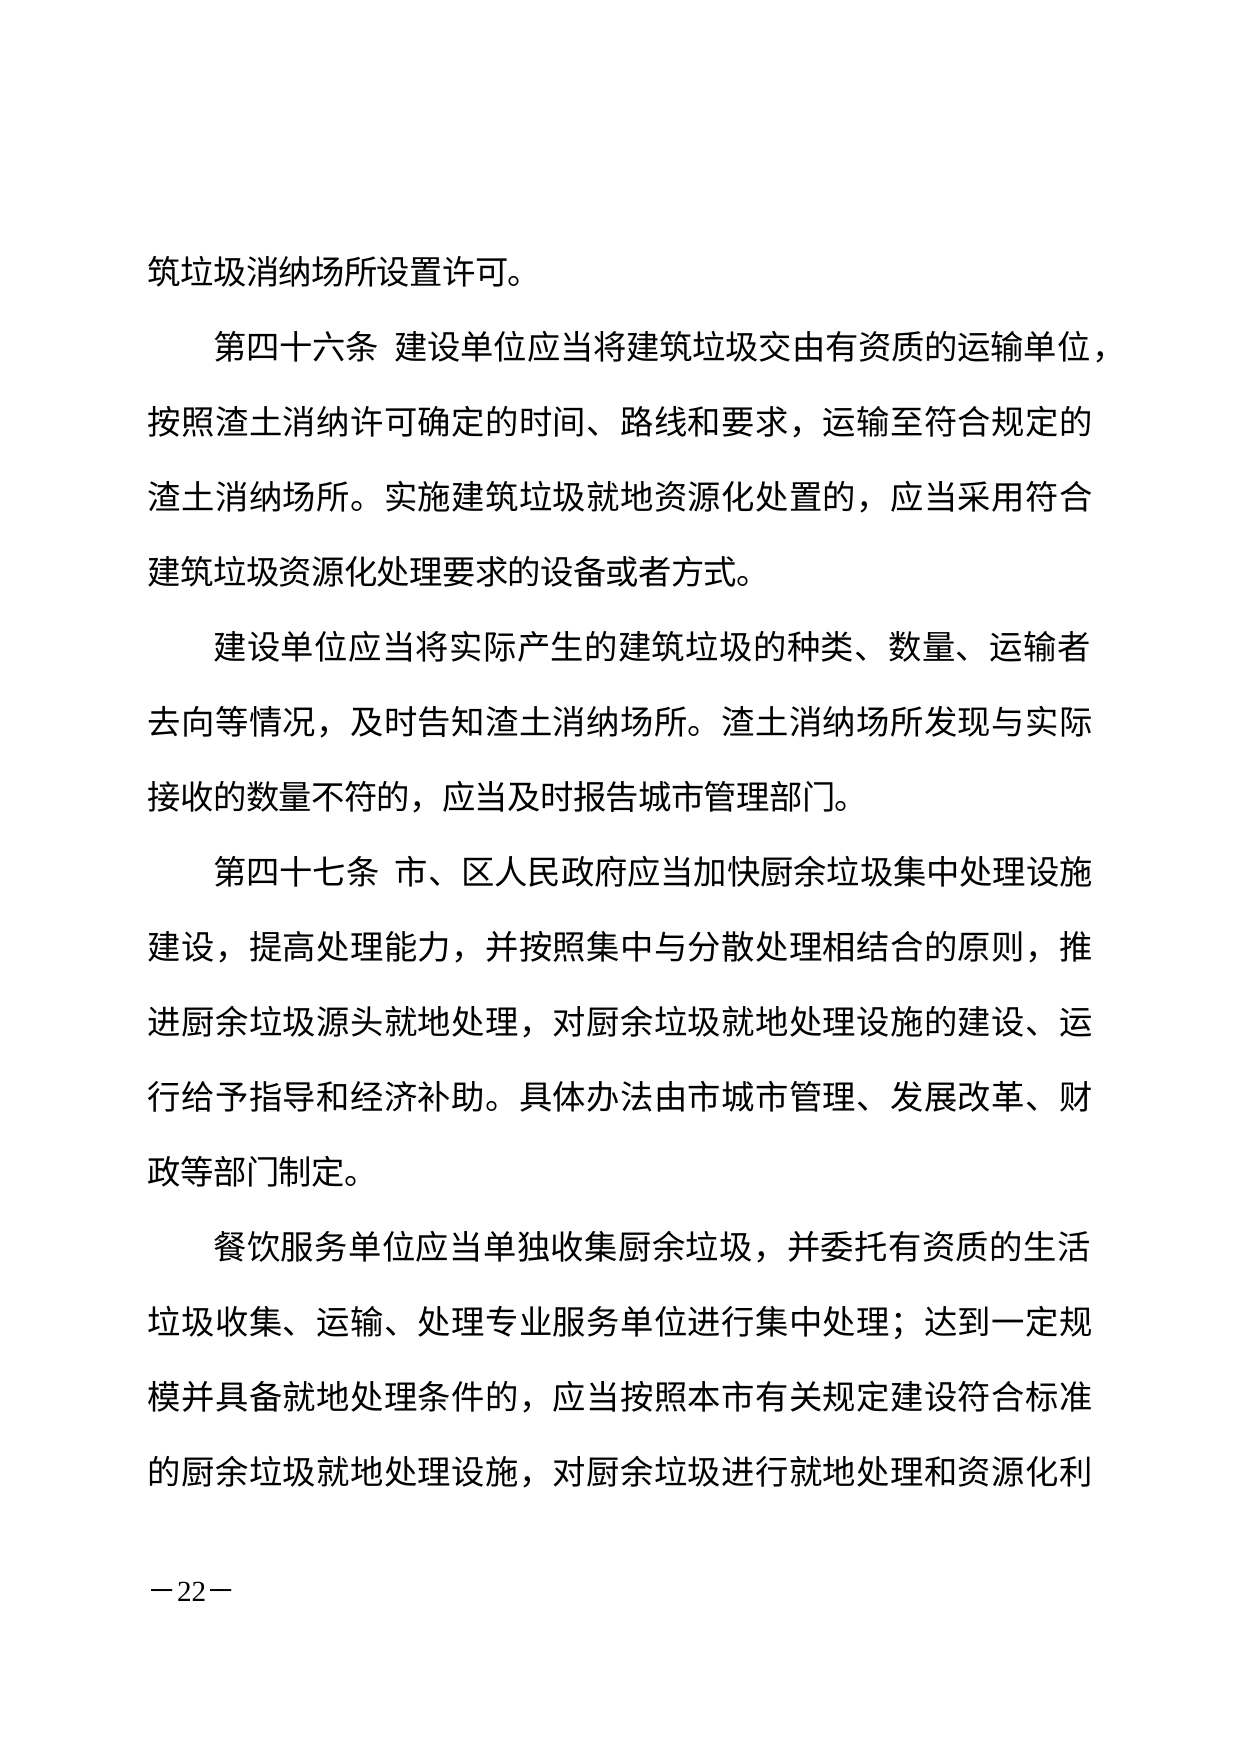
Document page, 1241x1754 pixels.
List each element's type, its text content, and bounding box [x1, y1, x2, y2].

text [148, 1207, 1092, 1507]
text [148, 232, 1092, 307]
text 建设单位应当将实际产生的建筑垃圾的种类、数量、运输者、去向等情况，及时告知渣土消纳场所。渣土消纳场所发现与实际接收的数量不符的，应当及时报告城市管理部门。 [148, 607, 1092, 832]
text 第四十七条 市、区人民政府应当加快厨余垃圾集中处理设施建设，提高处理能力，并按照集中与分散处理相结合的原则，推进厨余垃圾源头就地处理，对厨余垃圾就地处理设施的建设、运行给予指导和经济补助。具体办法由市城市管理、发展改革、财政等部门制定。 [148, 832, 1092, 1207]
text 第四十六条 建设单位应当将建筑垃圾交由有资质的运输单位，按照渣土消纳许可确定的时间、路线和要求，运输至符合规定的渣土消纳场所。实施建筑垃圾就地资源化处置的，应当采用符合建筑垃圾资源化处理要求的设备或者方式。 [148, 307, 1092, 607]
